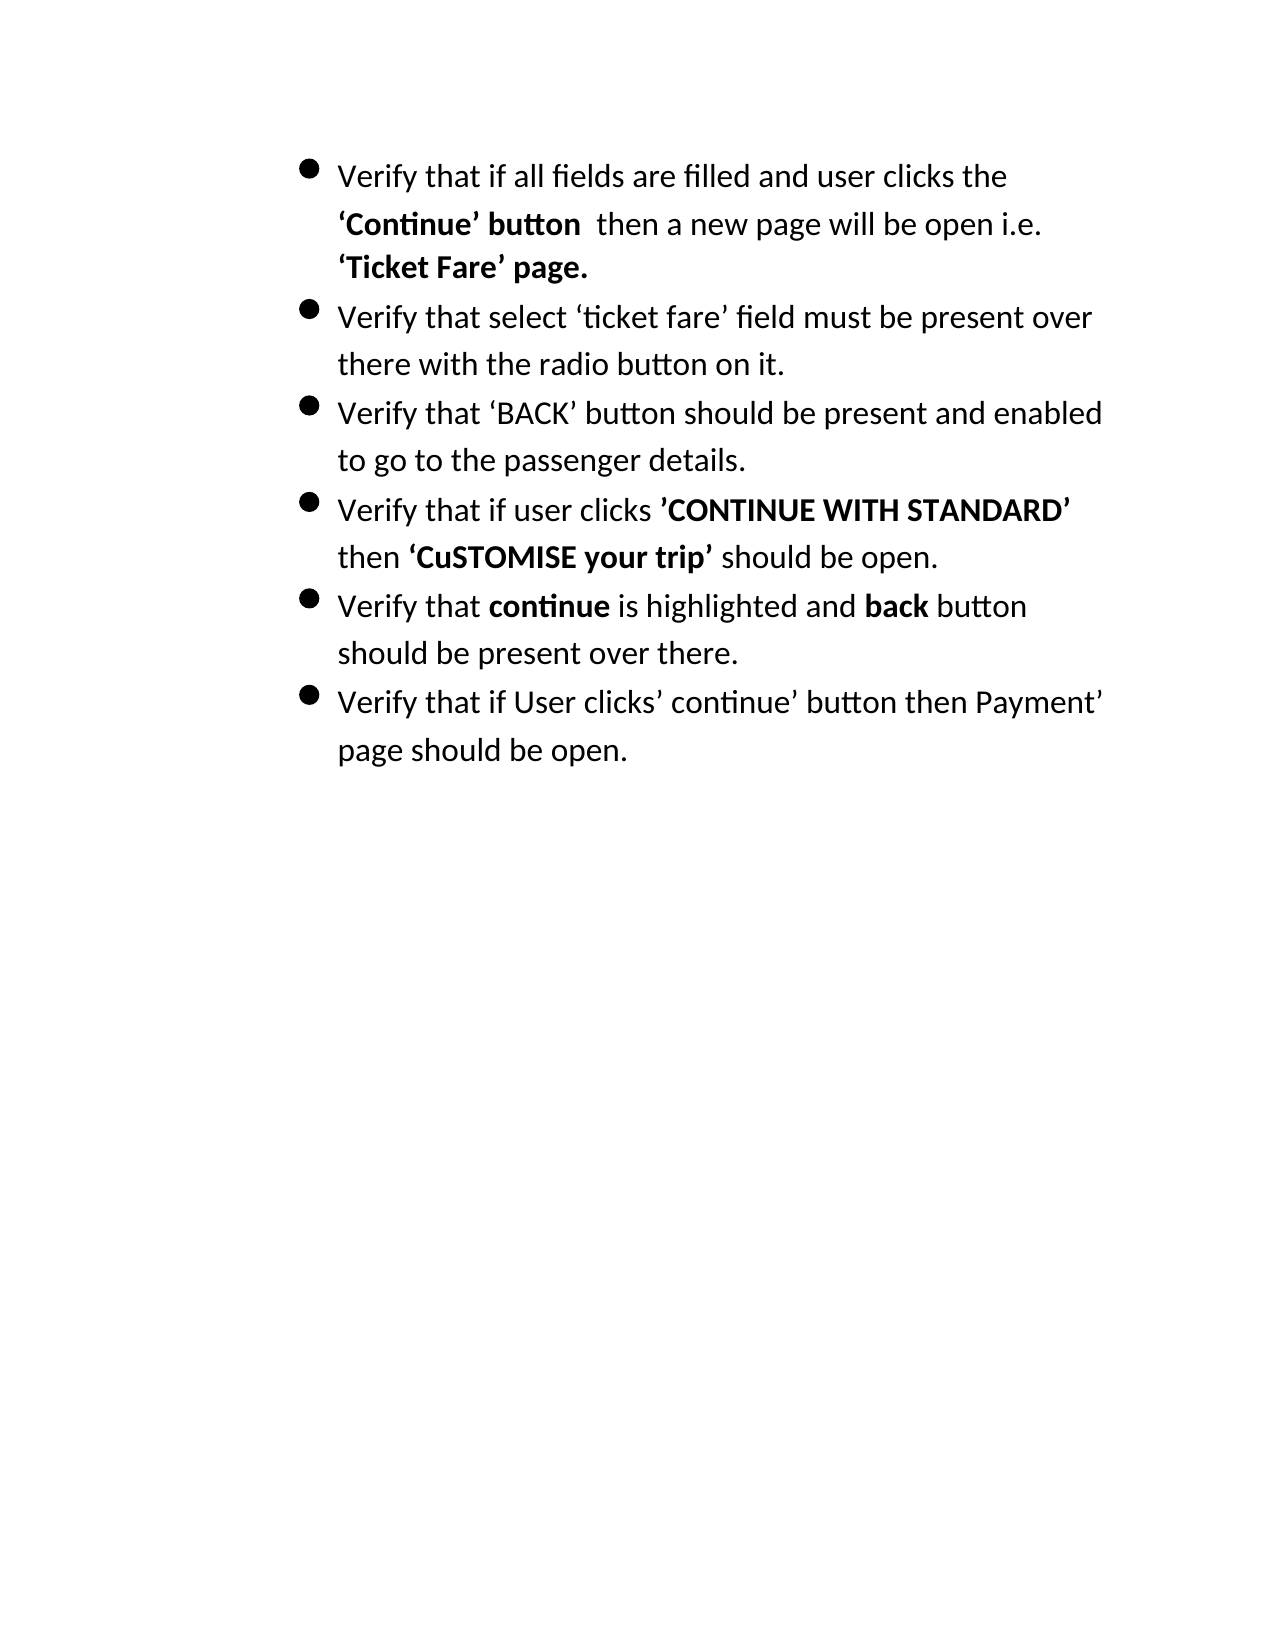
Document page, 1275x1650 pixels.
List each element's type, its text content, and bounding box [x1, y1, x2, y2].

list Verify that if user clicks ’CONTINUE WITH STANDARD’ then ‘CuSTOMISE your trip’ should be open. [300, 483, 1125, 577]
list Verify that ‘BACK’ button should be present and enabled to go to the passenger details. [300, 387, 1125, 480]
list Verify that select ‘ticket fare’ field must be present over there with the radio button on it. [300, 290, 1125, 384]
list Verify that continue is highlighted and back button should be present over there. [300, 580, 1125, 673]
list Verify that if all fields are filled and user clicks the ‘Continue’ button then a new page will be open i.e. ‘Ticket Fare’ page. [300, 150, 1125, 287]
list Verify that if User clicks’ continue’ button then Payment’ page should be open. [300, 676, 1125, 769]
